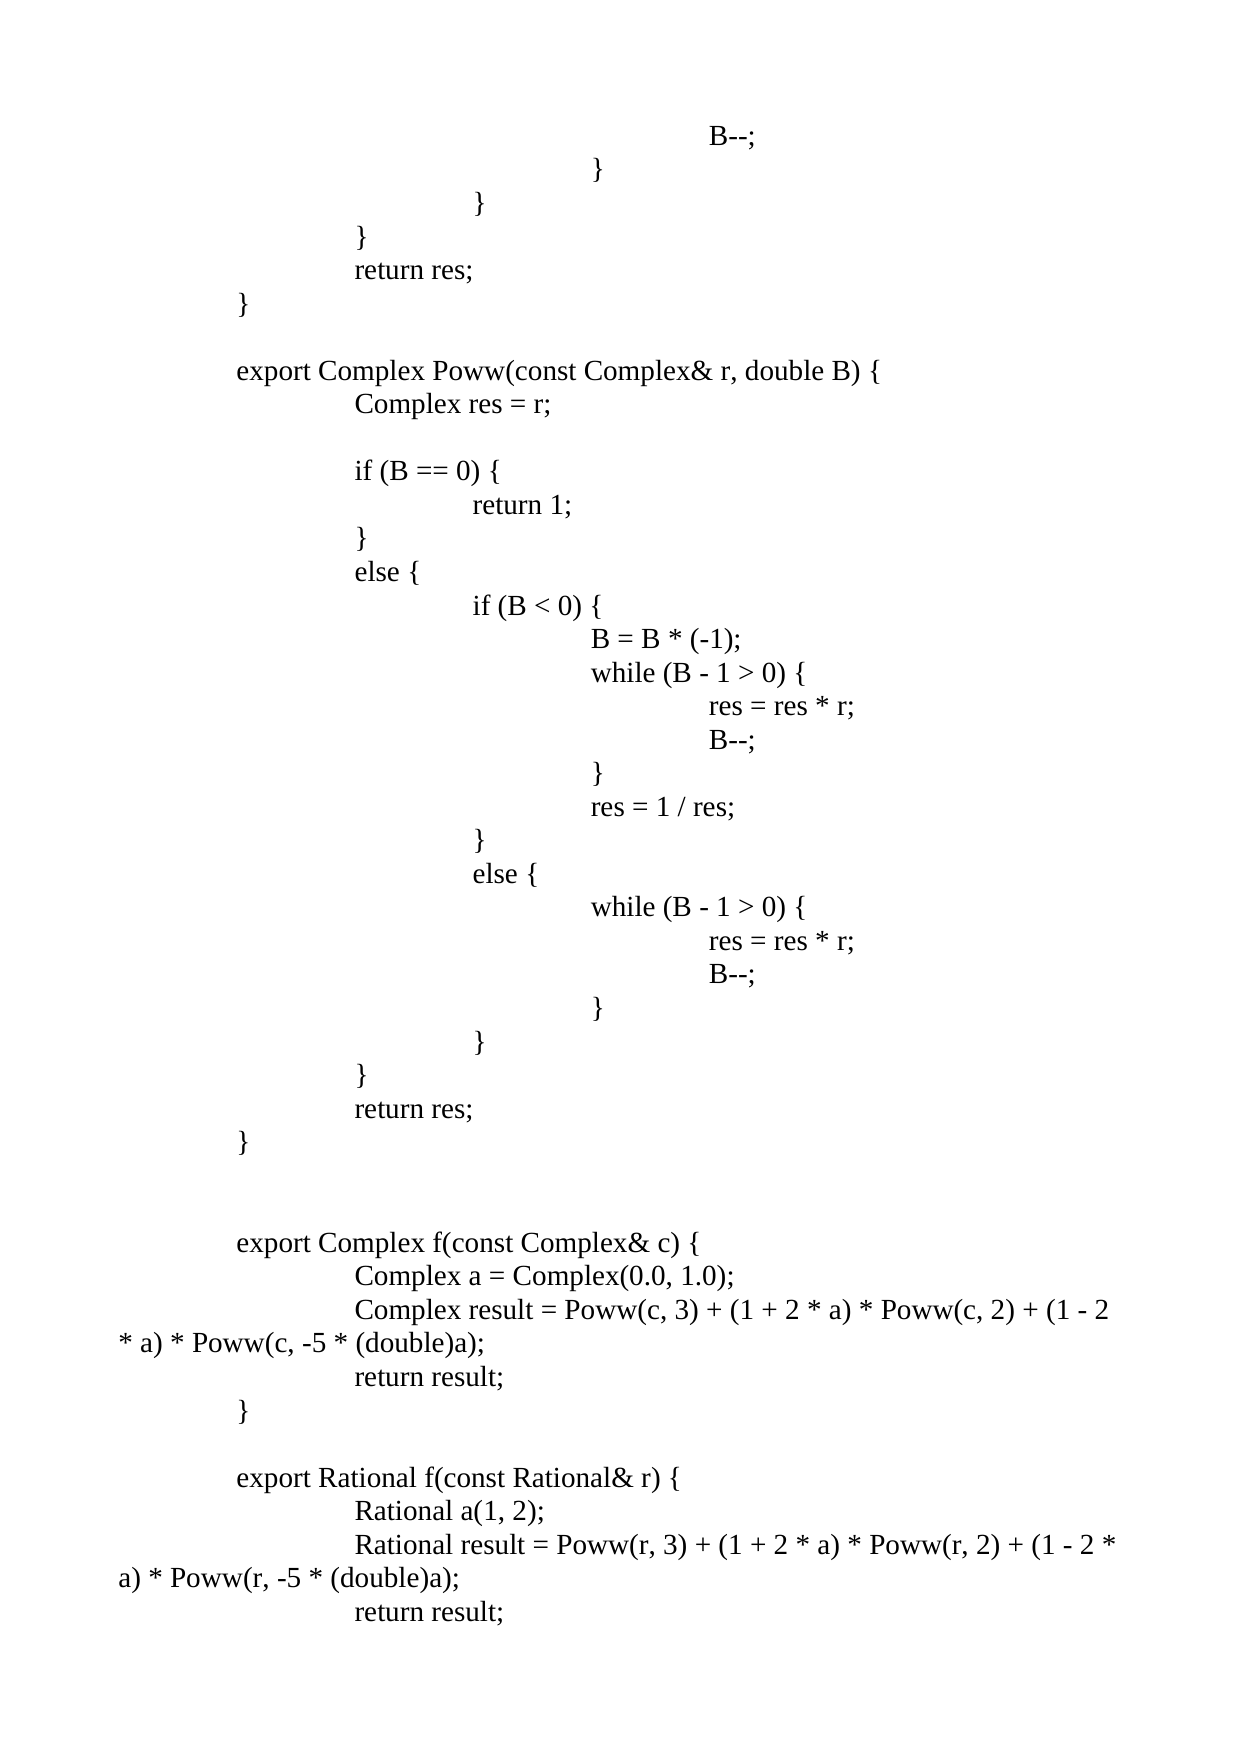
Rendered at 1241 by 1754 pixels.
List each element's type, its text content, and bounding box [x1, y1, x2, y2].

text Complex a = Complex(0.0, 1.0); [118, 1258, 1122, 1292]
text return result; [118, 1359, 1122, 1393]
text } [118, 1057, 1122, 1091]
text Rational a(1, 2); [118, 1493, 1122, 1527]
text } [118, 152, 1122, 185]
text res = 1 / res; [118, 789, 1122, 822]
text return res; [118, 1091, 1122, 1124]
text return result; [118, 1594, 1122, 1627]
text if (B < 0) { [118, 588, 1122, 621]
text B--; [118, 957, 1122, 990]
text return res; [118, 252, 1122, 286]
text Rational result = Poww(r, 3) + (1 + 2 * a) * Poww(r, 2) + (1 - 2 * a) * Poww(r, -5 * (double)a); [118, 1527, 1122, 1594]
text export Complex f(const Complex& c) { [118, 1225, 1122, 1258]
text B--; [118, 118, 1122, 152]
text export Complex Poww(const Complex& r, double B) { [118, 353, 1122, 386]
text while (B - 1 > 0) { [118, 655, 1122, 688]
text export Rational f(const Rational& r) { [118, 1460, 1122, 1493]
text } [118, 755, 1122, 789]
text else { [118, 554, 1122, 588]
text res = res * r; [118, 923, 1122, 957]
text res = res * r; [118, 688, 1122, 722]
text return 1; [118, 487, 1122, 521]
text } [118, 1024, 1122, 1057]
text while (B - 1 > 0) { [118, 889, 1122, 923]
text B = B * (-1); [118, 621, 1122, 655]
text } [118, 185, 1122, 219]
text Complex result = Poww(c, 3) + (1 + 2 * a) * Poww(c, 2) + (1 - 2 * a) * Poww(c, -5 * (double)a); [118, 1292, 1122, 1359]
text } [118, 1124, 1122, 1158]
text Complex res = r; [118, 386, 1122, 420]
text } [118, 990, 1122, 1024]
text } [118, 521, 1122, 554]
text else { [118, 856, 1122, 889]
text B--; [118, 722, 1122, 755]
text if (B == 0) { [118, 453, 1122, 487]
text } [118, 822, 1122, 856]
text } [118, 219, 1122, 252]
text } [118, 1393, 1122, 1426]
text } [118, 286, 1122, 319]
